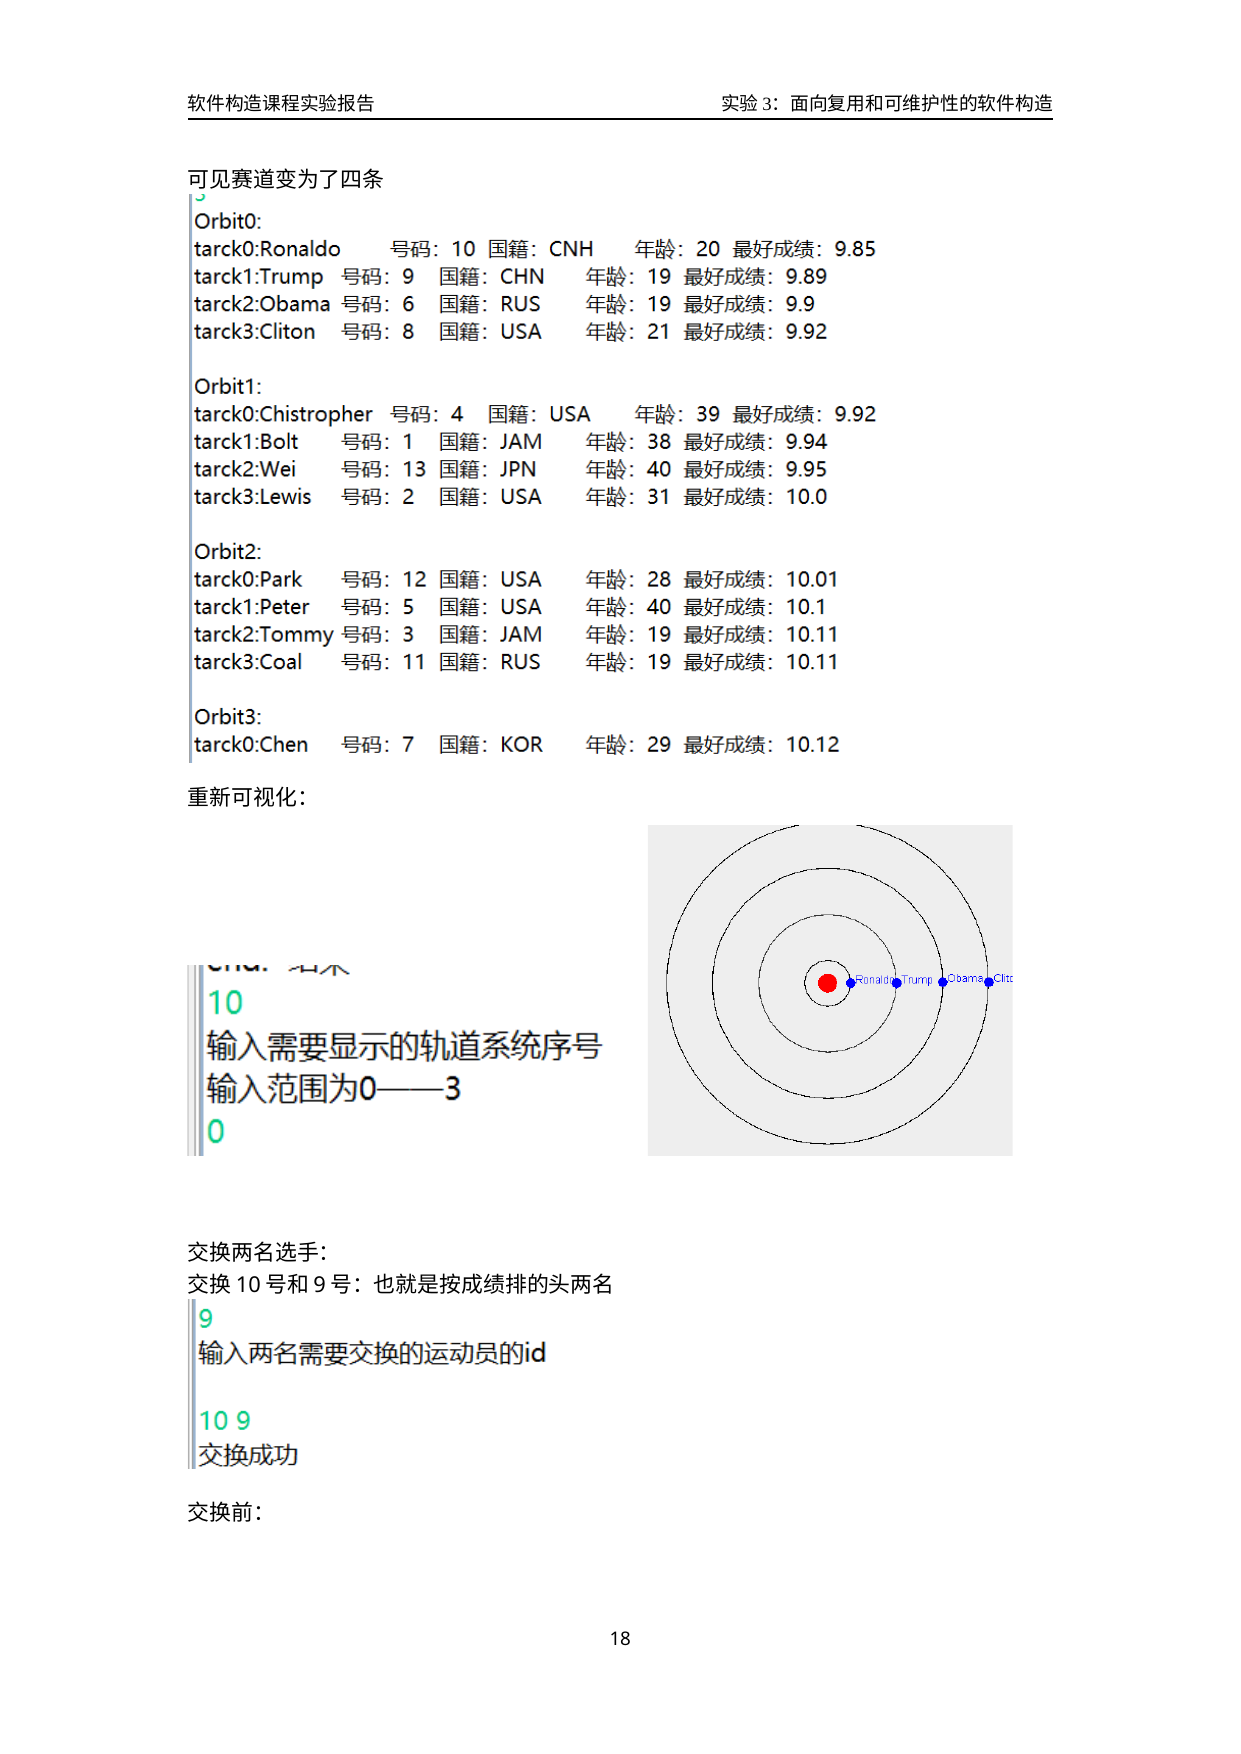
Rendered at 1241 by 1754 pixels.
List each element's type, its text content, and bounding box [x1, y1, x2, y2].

picture [187, 1299, 577, 1469]
text 可见赛道变为了四条 [187, 162, 1053, 194]
picture [187, 825, 1013, 1156]
text 重新可视化： [187, 779, 1053, 812]
text 交换10号和9号：也就是按成绩排的头两名 [187, 1267, 1053, 1299]
text 交换前： [187, 1494, 1053, 1527]
picture [187, 194, 913, 763]
text 交换两名选手： [187, 1234, 1053, 1267]
